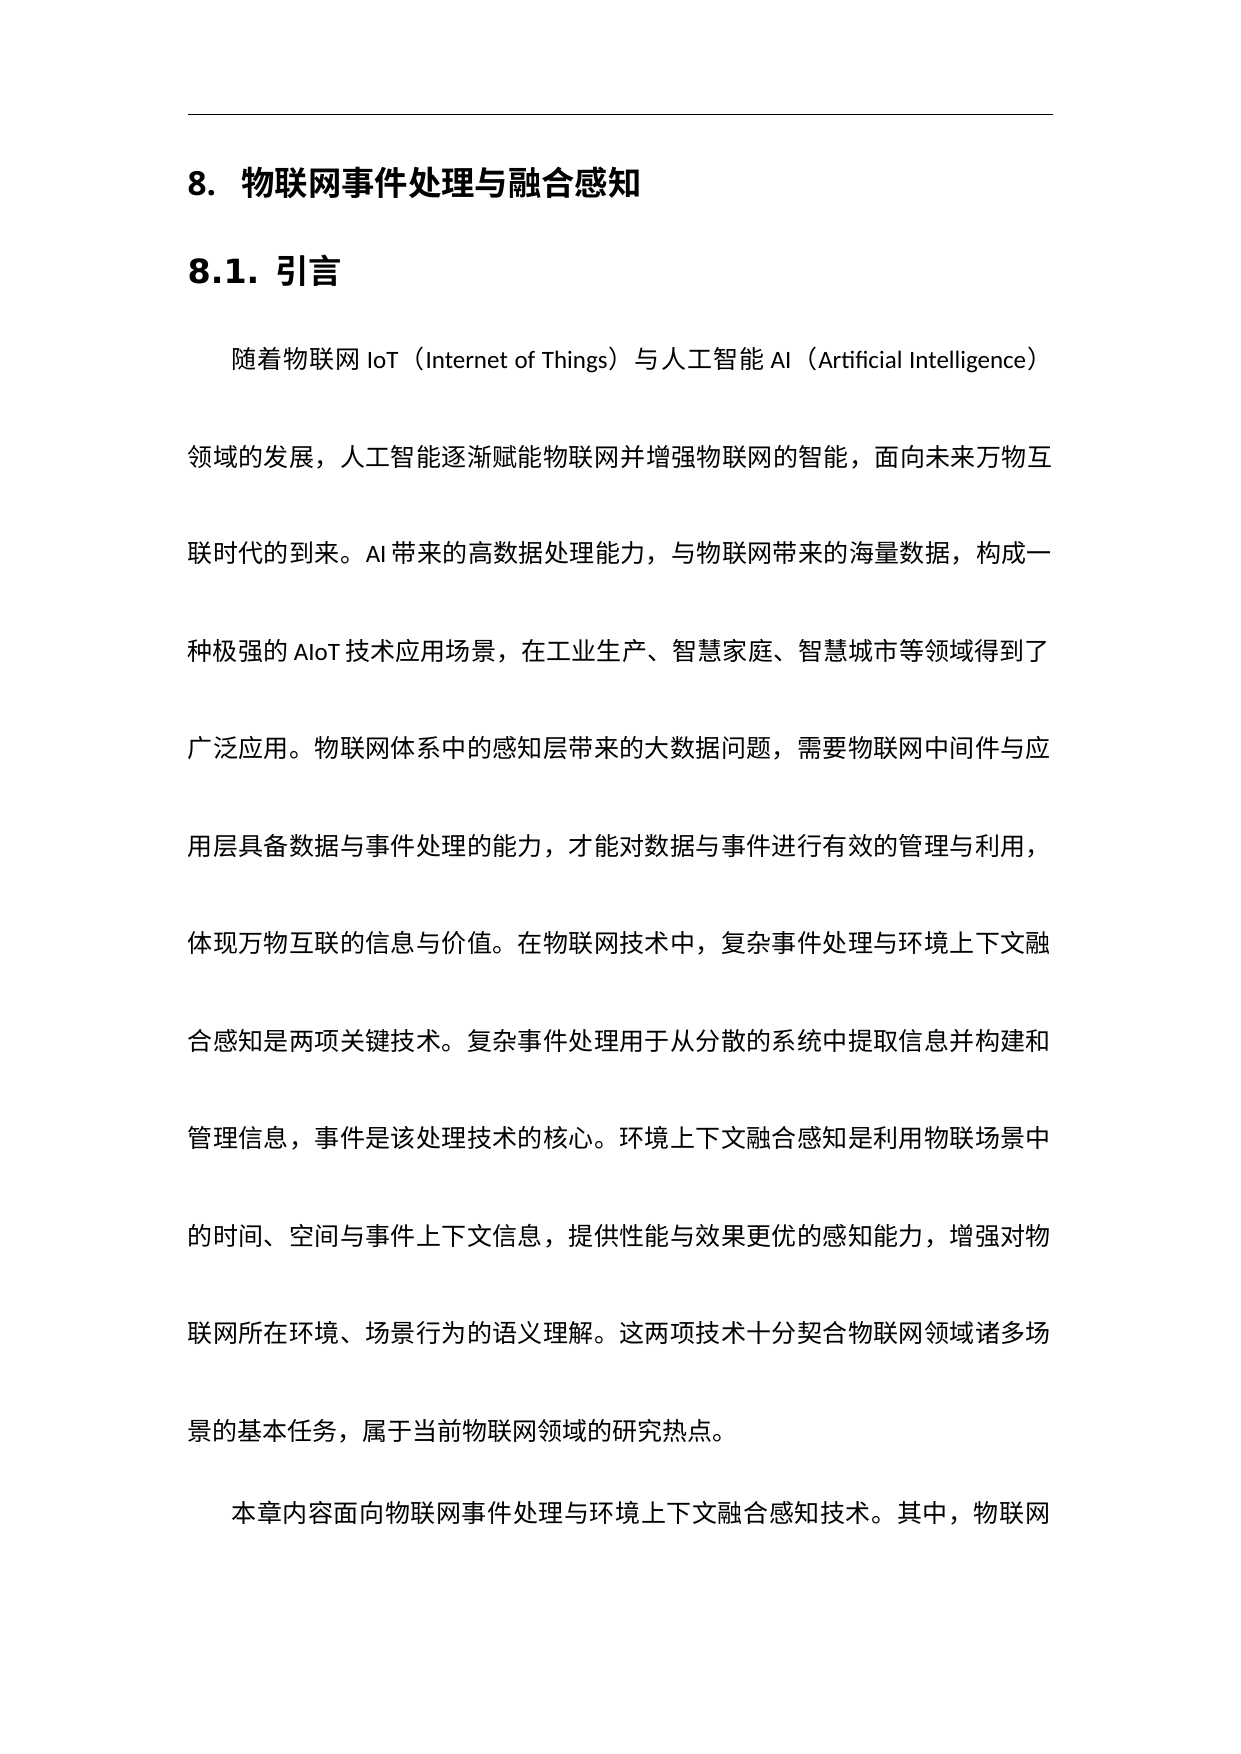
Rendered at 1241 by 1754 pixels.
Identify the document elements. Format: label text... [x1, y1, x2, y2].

subtitle 物联网事件处理与融合感知 [187, 150, 1053, 215]
subtitle 引言 [187, 267, 1053, 332]
text 随着物联网IoT（Internet of Things）与人工智能AI（Artificial Intelligence）领域的发展，人工智能逐渐赋能物联网并增强物联网的智能，面向未来万物互联时代的到来。AI带来的高数据处理能力，与物联网带来的海量数据，构成一种极强的AIoT技术应用场景，在工业生产、智慧家庭、智慧城市等领域得到了广泛应用。物联网体系中的感知层带来的大数据问题，需要物联网中间件与应用层具备数据与事件处理的能力，才能对数据与事件进行有效的管理与利用，体现万物互联的信息与价值。在物联网技术中，复杂事件处理与环境上下文融合感知是两项关键技术。复杂事件处理用于从分散的系统中提取信息并构建和管理信息，事件是该处理技术的核心。环境上下文融合感知是利用物联场景中的时间、空间与事件上下文信息，提供性能与效果更优的感知能力，增强对物联网所在环境、场景行为的语义理解。这两项技术十分契合物联网领域诸多场景的基本任务，属于当前物联网领域的研究热点。 [187, 354, 1053, 1492]
